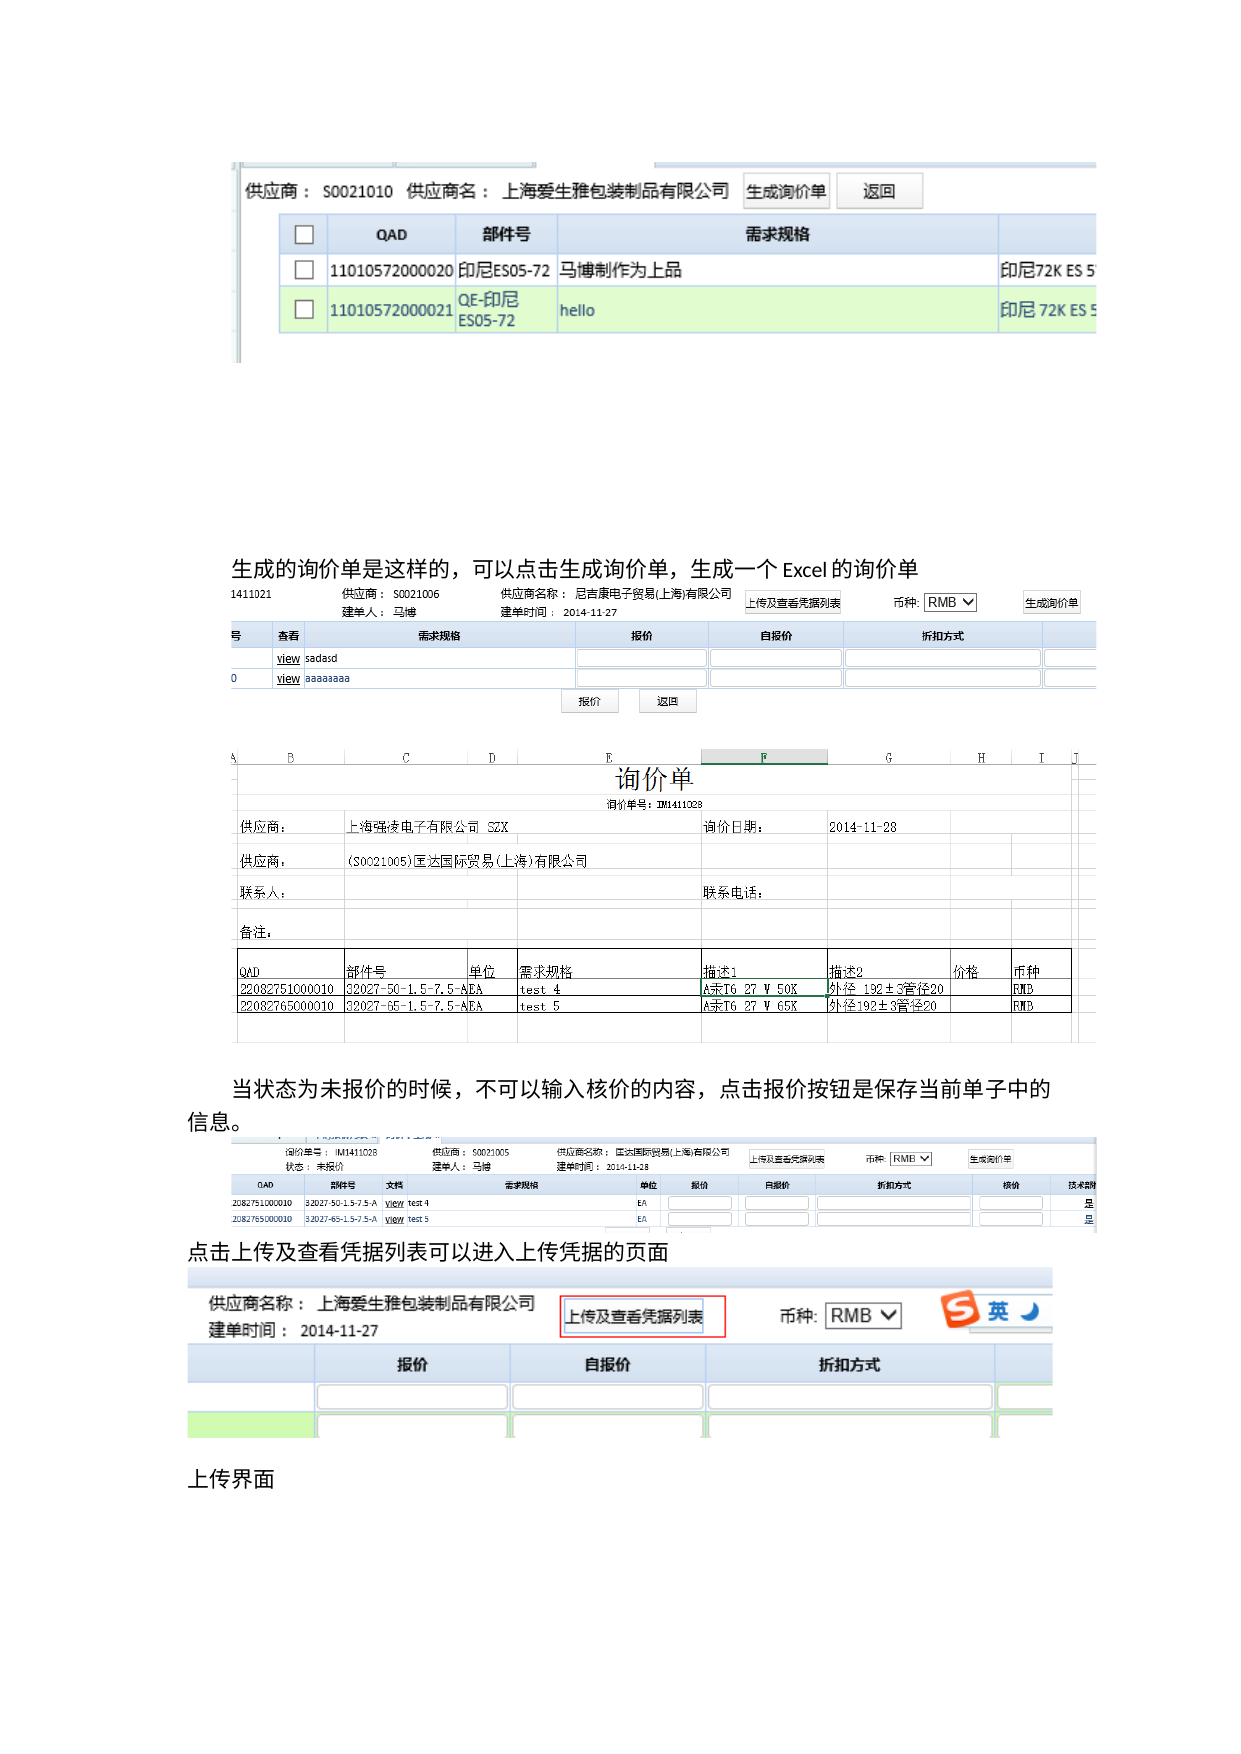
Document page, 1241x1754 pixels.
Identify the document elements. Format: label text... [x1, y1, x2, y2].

picture [231, 747, 1097, 1043]
picture [231, 584, 1097, 726]
text 点击上传及查看凭据列表可以进入上传凭据的页面 [187, 1234, 1053, 1267]
picture [231, 1137, 1097, 1233]
picture [187, 1267, 1053, 1438]
text 生成的询价单是这样的，可以点击生成询价单，生成一个Excel的询价单 [187, 552, 1053, 584]
text 当状态为未报价的时候，不可以输入核价的内容，点击报价按钮是保存当前单子中的信息。 [187, 1072, 1053, 1137]
text 上传界面 [187, 1462, 1053, 1494]
picture [231, 162, 1097, 363]
